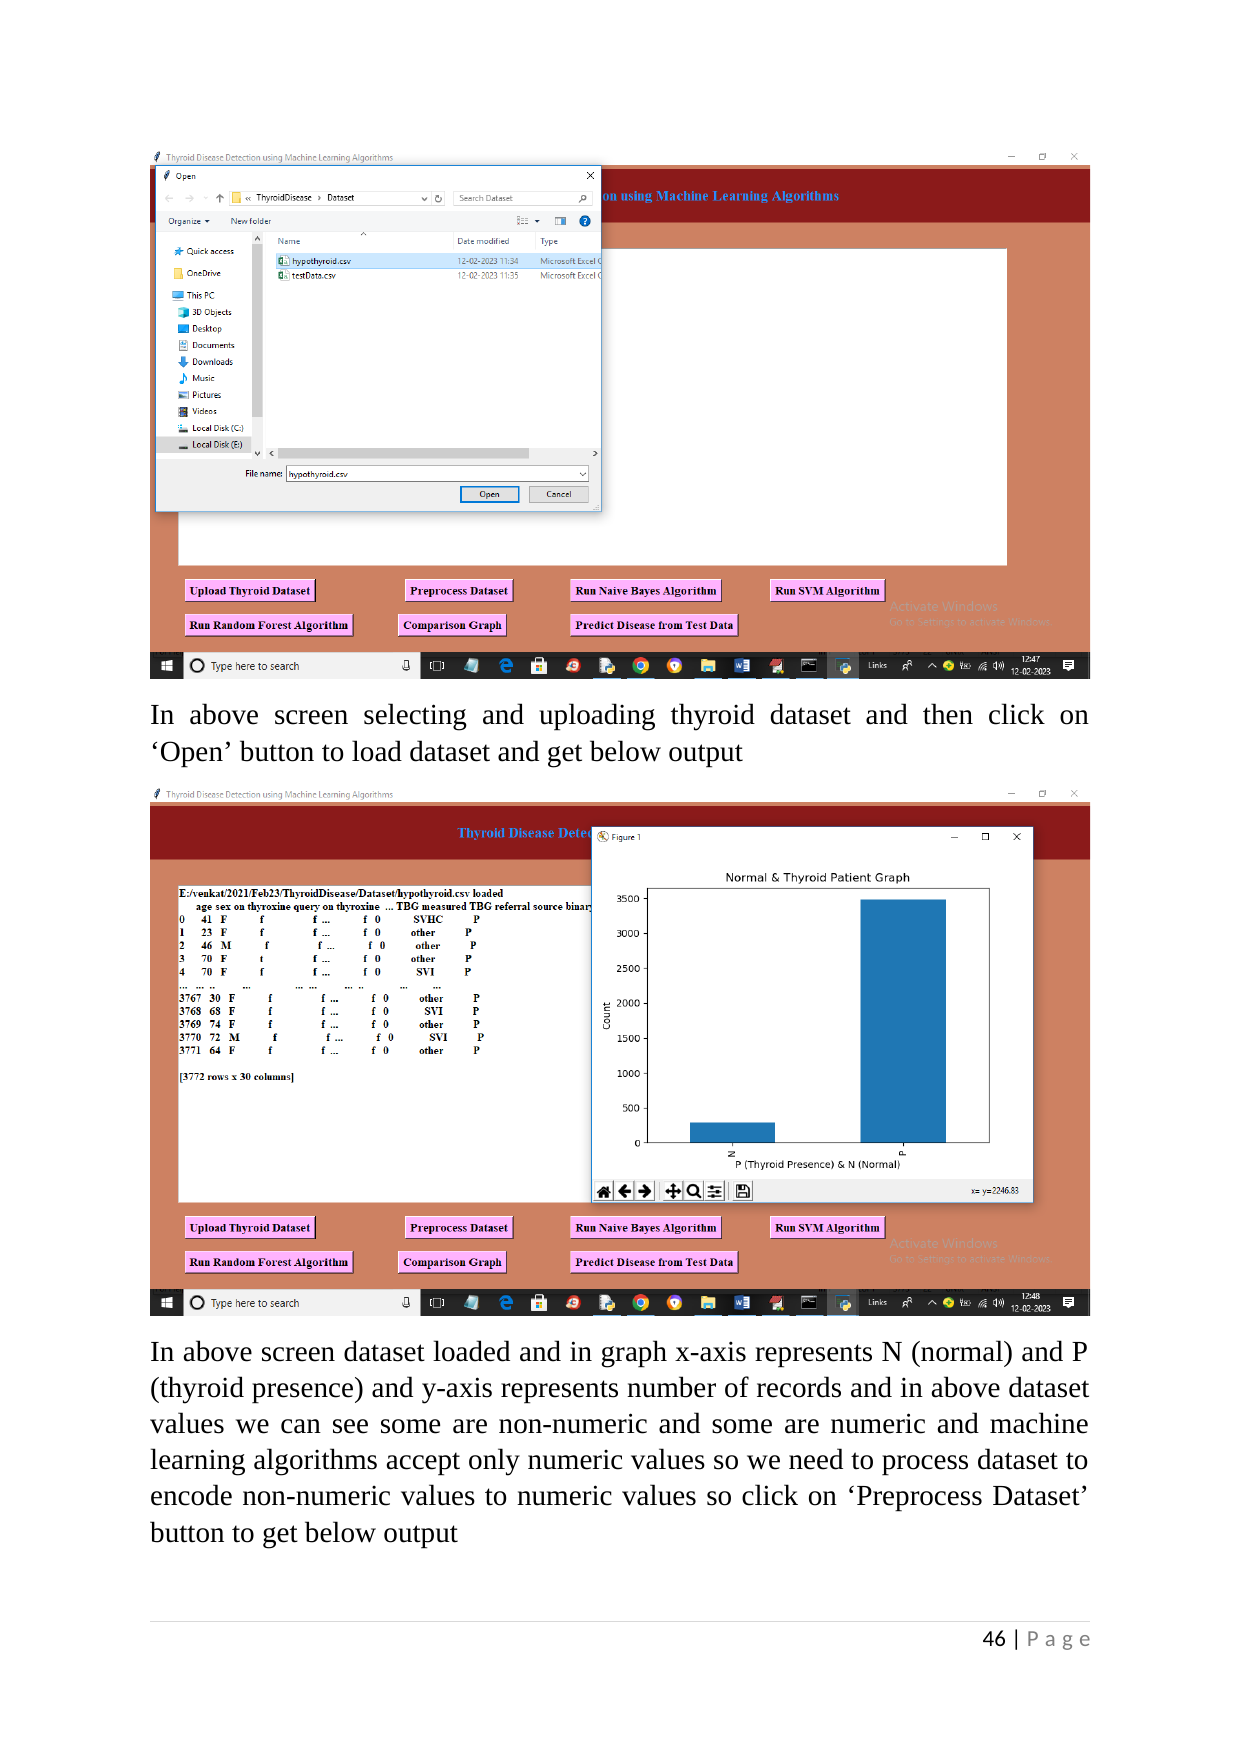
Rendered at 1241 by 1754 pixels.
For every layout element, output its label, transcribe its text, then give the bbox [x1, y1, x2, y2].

picture [150, 786, 1091, 1316]
text In above screen selecting and uploading thyroid dataset and then click on ‘Open’ button to load dataset and get below output [150, 697, 1090, 767]
text In above screen dataset loaded and in graph x-axis represents N (normal) and P (thyroid presence) and y-axis represents number of records and in above dataset values we can see some are non-numeric and some are numeric and machine learning algorithms accept only numeric values so we need to process dataset to encode non-numeric values to numeric values so click on ‘Preprocess Dataset’ button to get below output [150, 1334, 1090, 1548]
picture [150, 150, 1091, 679]
